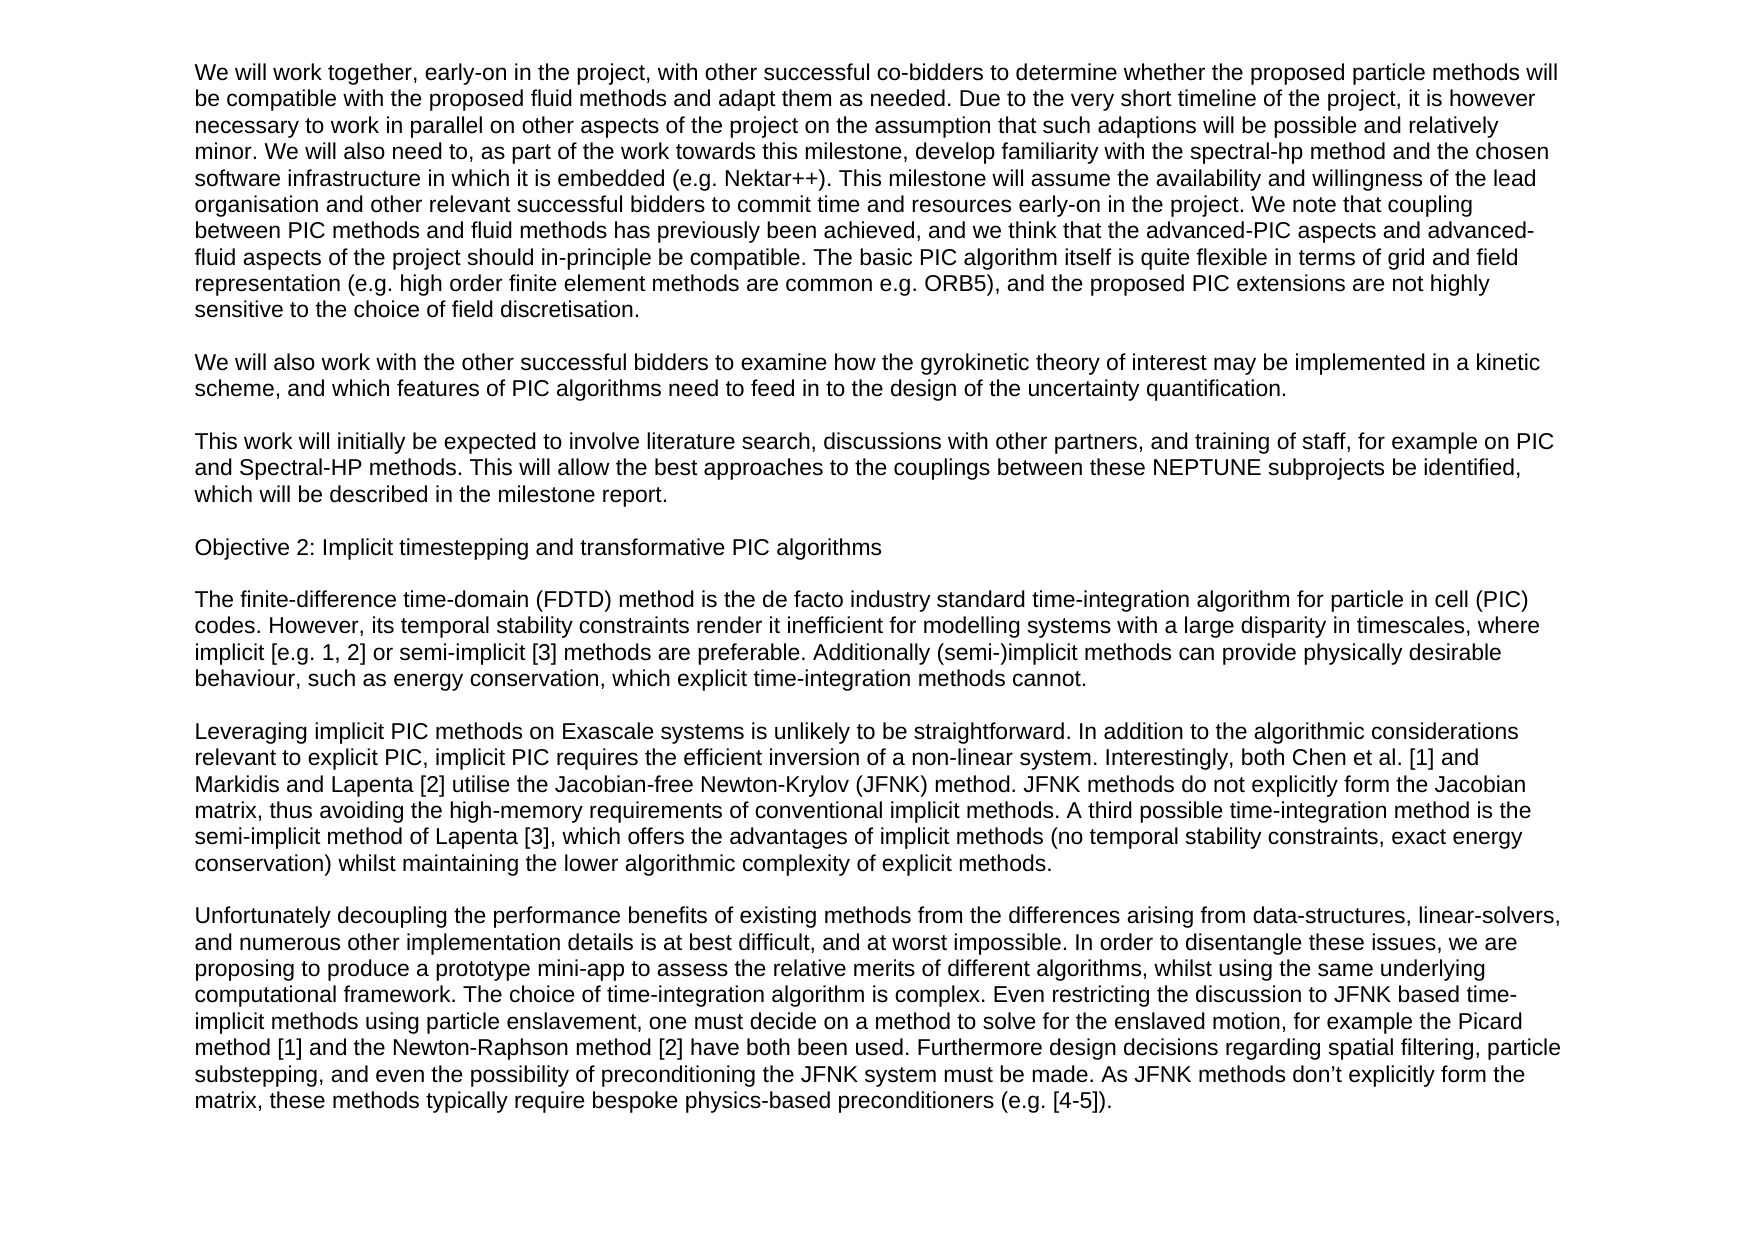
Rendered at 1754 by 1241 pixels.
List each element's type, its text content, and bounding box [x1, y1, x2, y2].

text We will also work with the other successful bidders to examine how the gyrokinetic theory of interest may be implemented in a kinetic scheme, and which features of PIC algorithms need to feed in to the design of the uncertainty quantification. [194, 349, 1562, 402]
text Leveraging implicit PIC methods on Exascale systems is unlikely to be straightforward. In addition to the algorithmic considerations relevant to explicit PIC, implicit PIC requires the efficient inversion of a non-linear system. Interestingly, both Chen et al. [1] and Markidis and Lapenta [2] utilise the Jacobian-free Newton-Krylov (JFNK) method. JFNK methods do not explicitly form the Jacobian matrix, thus avoiding the high-memory requirements of conventional implicit methods. A third possible time-integration method is the semi-implicit method of Lapenta [3], which offers the advantages of implicit methods (no temporal stability constraints, exact energy conservation) whilst maintaining the lower algorithmic complexity of explicit methods. [194, 718, 1562, 876]
text We will work together, early-on in the project, with other successful co-bidders to determine whether the proposed particle methods will be compatible with the proposed fluid methods and adapt them as needed. Due to the very short timeline of the project, it is however necessary to work in parallel on other aspects of the project on the assumption that such adaptions will be possible and relatively minor. We will also need to, as part of the work towards this milestone, develop familiarity with the spectral-hp method and the chosen software infrastructure in which it is embedded (e.g. Nektar++). This milestone will assume the availability and willingness of the lead organisation and other relevant successful bidders to commit time and resources early-on in the project. We note that coupling between PIC methods and fluid methods has previously been achieved, and we think that the advanced-PIC aspects and advanced-fluid aspects of the project should in-principle be compatible. The basic PIC algorithm itself is quite flexible in terms of grid and field representation (e.g. high order finite element methods are common e.g. ORB5), and the proposed PIC extensions are not highly sensitive to the choice of field discretisation. [194, 59, 1562, 323]
text The finite-difference time-domain (FDTD) method is the de facto industry standard time-integration algorithm for particle in cell (PIC) codes. However, its temporal stability constraints render it inefficient for modelling systems with a large disparity in timescales, where implicit [e.g. 1, 2] or semi-implicit [3] methods are preferable. Additionally (semi-)implicit methods can provide physically desirable behaviour, such as energy conservation, which explicit time-integration methods cannot. [194, 586, 1562, 692]
text This work will initially be expected to involve literature search, discussions with other partners, and training of staff, for example on PIC and Spectral-HP methods. This will allow the best approaches to the couplings between these NEPTUNE subprojects be identified, which will be described in the milestone report. [194, 428, 1562, 507]
text Unfortunately decoupling the performance benefits of existing methods from the differences arising from data-structures, linear-solvers, and numerous other implementation details is at best difficult, and at worst impossible. In order to disentangle these issues, we are proposing to produce a prototype mini-app to assess the relative merits of different algorithms, whilst using the same underlying computational framework. The choice of time-integration algorithm is complex. Even restricting the discussion to JFNK based time-implicit methods using particle enslavement, one must decide on a method to solve for the enslaved motion, for example the Picard method [1] and the Newton-Raphson method [2] have both been used. Furthermore design decisions regarding spatial filtering, particle substepping, and even the possibility of preconditioning the JFNK system must be made. As JFNK methods don’t explicitly form the matrix, these methods typically require bespoke physics-based preconditioners (e.g. [4-5]). [194, 902, 1562, 1113]
text Objective 2: Implicit timestepping and transformative PIC algorithms [194, 533, 1562, 560]
